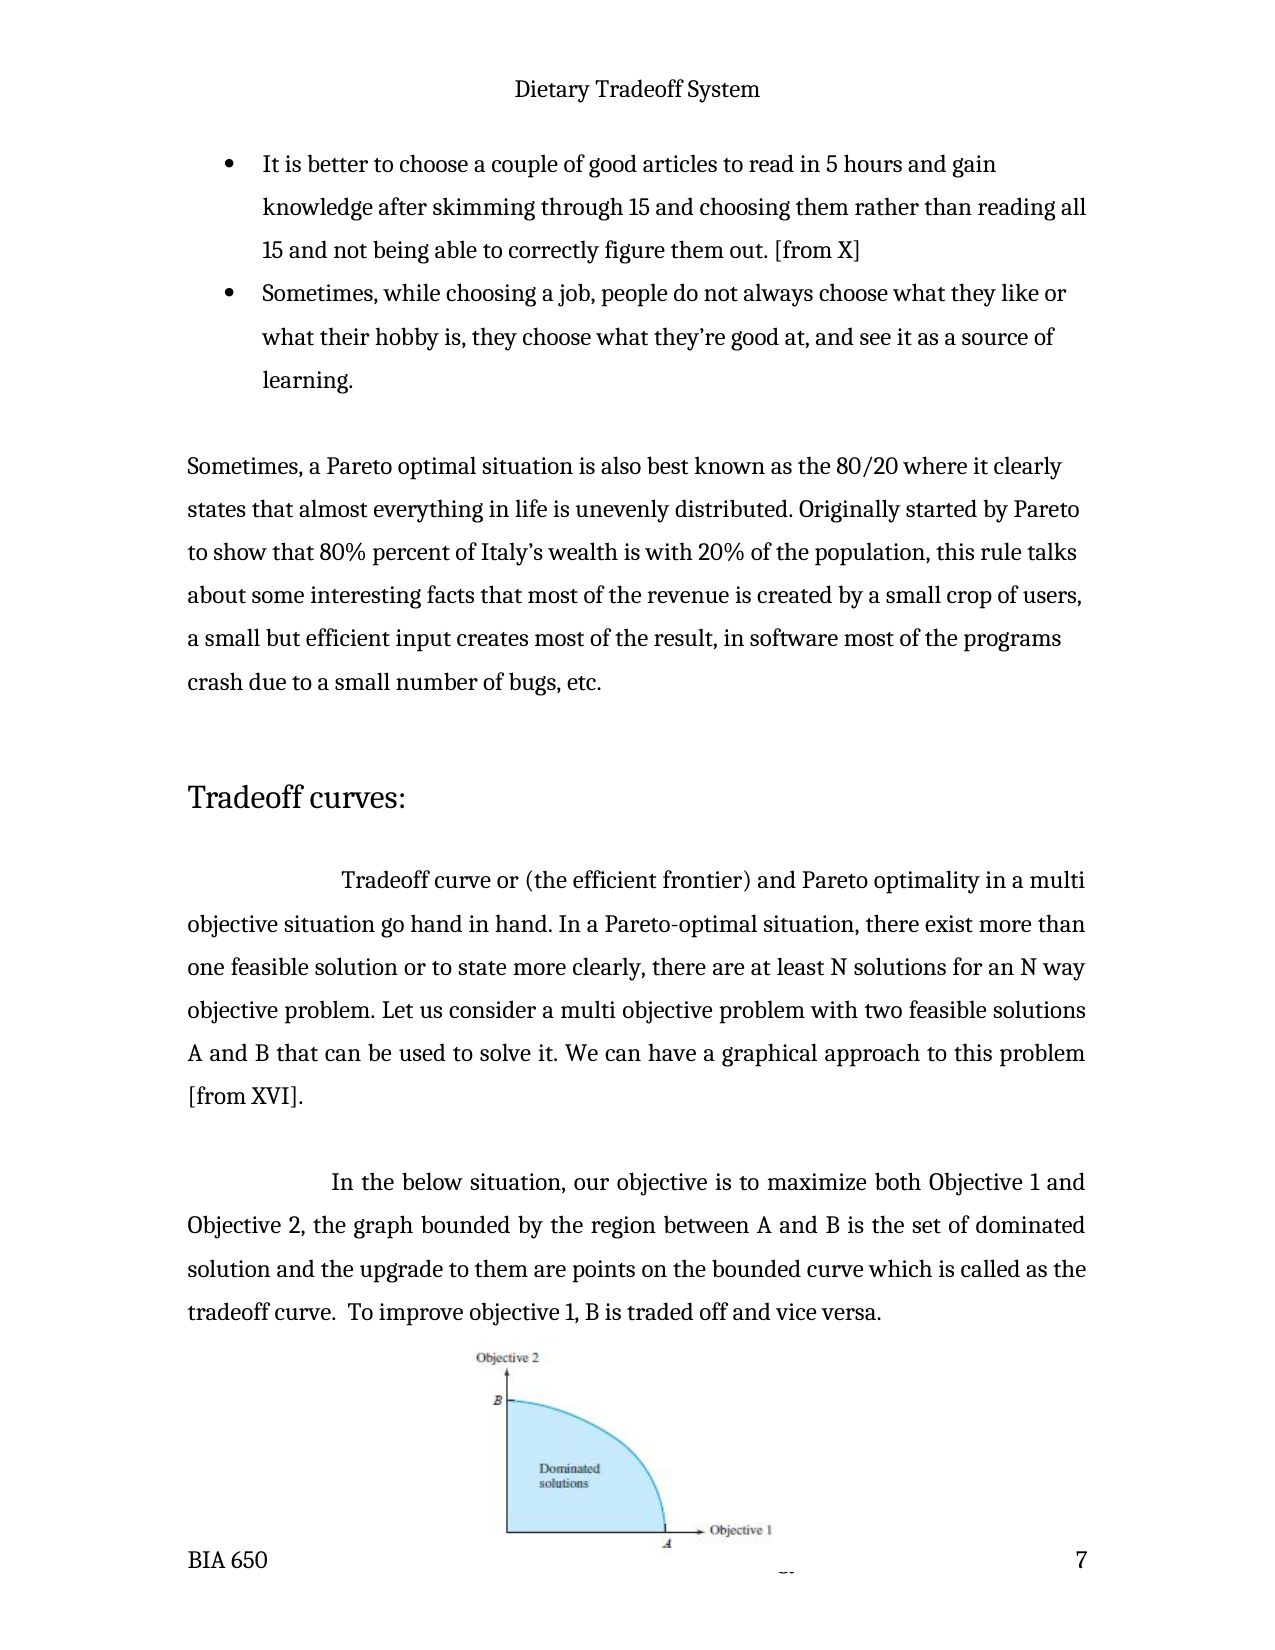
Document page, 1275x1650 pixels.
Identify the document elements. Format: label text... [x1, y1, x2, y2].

text Tradeoff curve or (the efficient frontier) and Pareto optimality in a multi objective situation go hand in hand. In a Pareto-optimal situation, there exist more than one feasible solution or to state more clearly, there are at least N solutions for an N way objective problem. Let us consider a multi objective problem with two feasible solutions A and B that can be used to solve it. We can have a graphical approach to this problem [from XVI]. [187, 866, 1087, 1111]
text Sometimes, a Pareto optimal situation is also best known as the 80/20 where it clearly states that almost everything in life is unevenly distributed. Originally started by Pareto to show that 80% percent of Italy’s wealth is with 20% of the population, this rule talks about some interesting facts that most of the revenue is created by a small crop of users, a small but efficient input creates most of the result, in software most of the programs crash due to a small number of bugs, etc. [187, 452, 1087, 696]
subtitle Tradeoff curves: [187, 779, 1087, 817]
text In the below situation, our objective is to maximize both Objective 1 and Objective 2, the graph bounded by the region between A and B is the set of dominated solution and the upgrade to them are points on the bounded curve which is called as the tradeoff curve. To improve objective 1, B is traded off and vice versa. [187, 1168, 1087, 1326]
picture [470, 1341, 802, 1569]
list Sometimes, while choosing a job, people do not always choose what they like or what their hobby is, they choose what they’re good at, and see it as a source of learning. [225, 279, 1087, 394]
list It is better to choose a couple of good articles to read in 5 hours and gain knowledge after skimming through 15 and choosing them rather than reading all 15 and not being able to correctly figure them out. [from X] [225, 150, 1087, 265]
